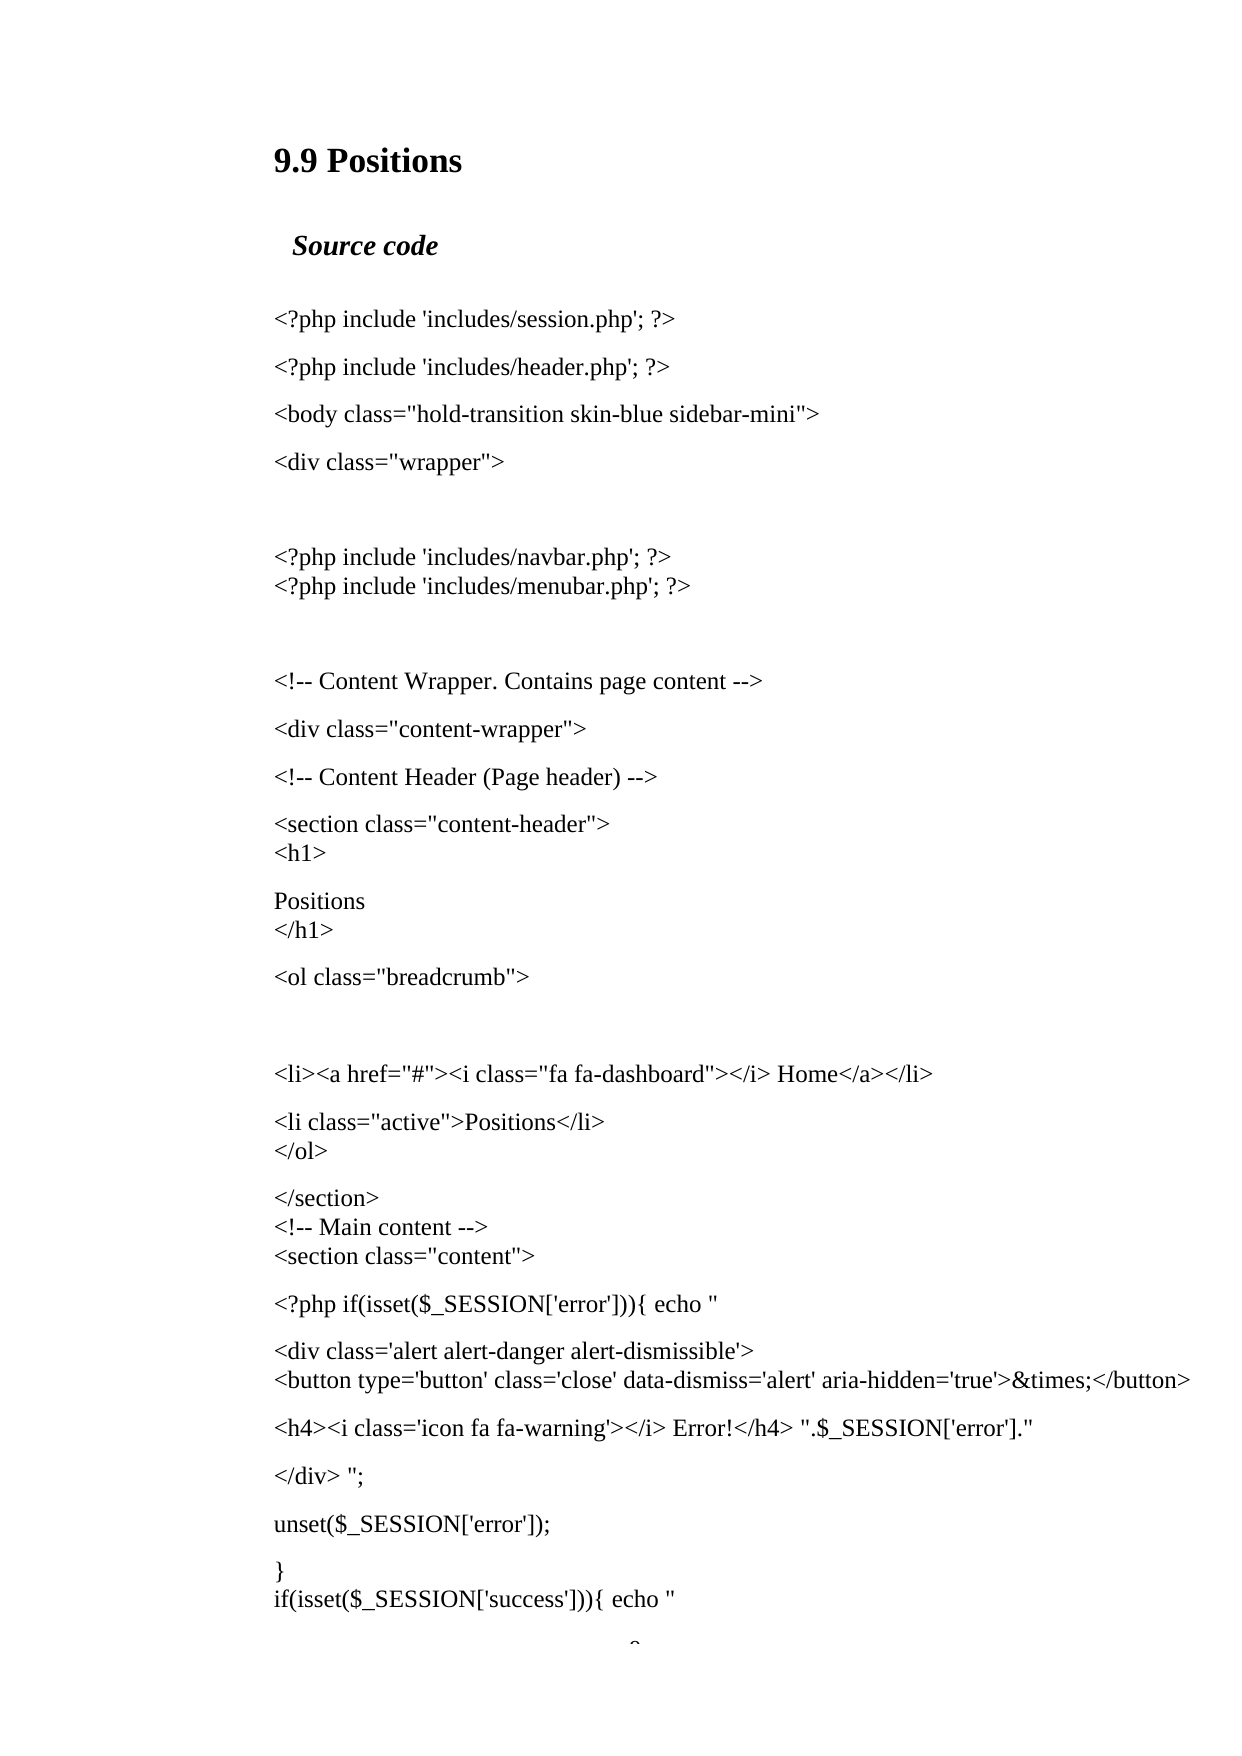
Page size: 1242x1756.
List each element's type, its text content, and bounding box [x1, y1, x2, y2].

text <!-- Content Wrapper. Contains page content --> [273, 666, 1206, 695]
text <?php include 'includes/navbar.php'; ?> [273, 542, 1206, 571]
text Positions [273, 886, 1206, 915]
subtitle Source code [292, 228, 1206, 262]
text <?php include 'includes/menubar.php'; ?> [273, 571, 1206, 600]
text <section class="content"> [273, 1241, 1206, 1270]
text <body class="hold-transition skin-blue sidebar-mini"> [273, 399, 1206, 428]
text if(isset($_SESSION['success'])){ echo " [273, 1585, 1206, 1613]
text <li><a href="#"><i class="fa fa-dashboard"></i> Home</a></li> [273, 1059, 1206, 1088]
text <div class="wrapper"> [273, 447, 1206, 476]
text <?php include 'includes/header.php'; ?> [273, 352, 1206, 381]
text <div class="content-wrapper"> [273, 714, 1206, 743]
text <?php if(isset($_SESSION['error'])){ echo " [273, 1289, 1206, 1318]
text <h1> [273, 838, 1206, 867]
text } [273, 1557, 1206, 1585]
text <!-- Content Header (Page header) --> [273, 762, 1206, 791]
text <!-- Main content --> [273, 1212, 1206, 1241]
text <div class='alert alert-danger alert-dismissible'> [273, 1337, 1206, 1366]
text <?php include 'includes/session.php'; ?> [273, 304, 1206, 332]
text </div> "; unset($_SESSION['error']); [273, 1461, 553, 1538]
text <li class="active">Positions</li> [273, 1107, 1206, 1136]
text </h1> [273, 915, 1206, 943]
text <h4><i class='icon fa fa-warning'></i> Error!</h4> ".$_SESSION['error']." [273, 1413, 1206, 1442]
text <ol class="breadcrumb"> [273, 962, 1206, 991]
text </section> [273, 1184, 1206, 1212]
text </ol> [273, 1136, 1206, 1165]
subtitle Positions [273, 139, 1206, 180]
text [273, 1366, 1206, 1394]
text <section class="content-header"> [273, 809, 1206, 838]
